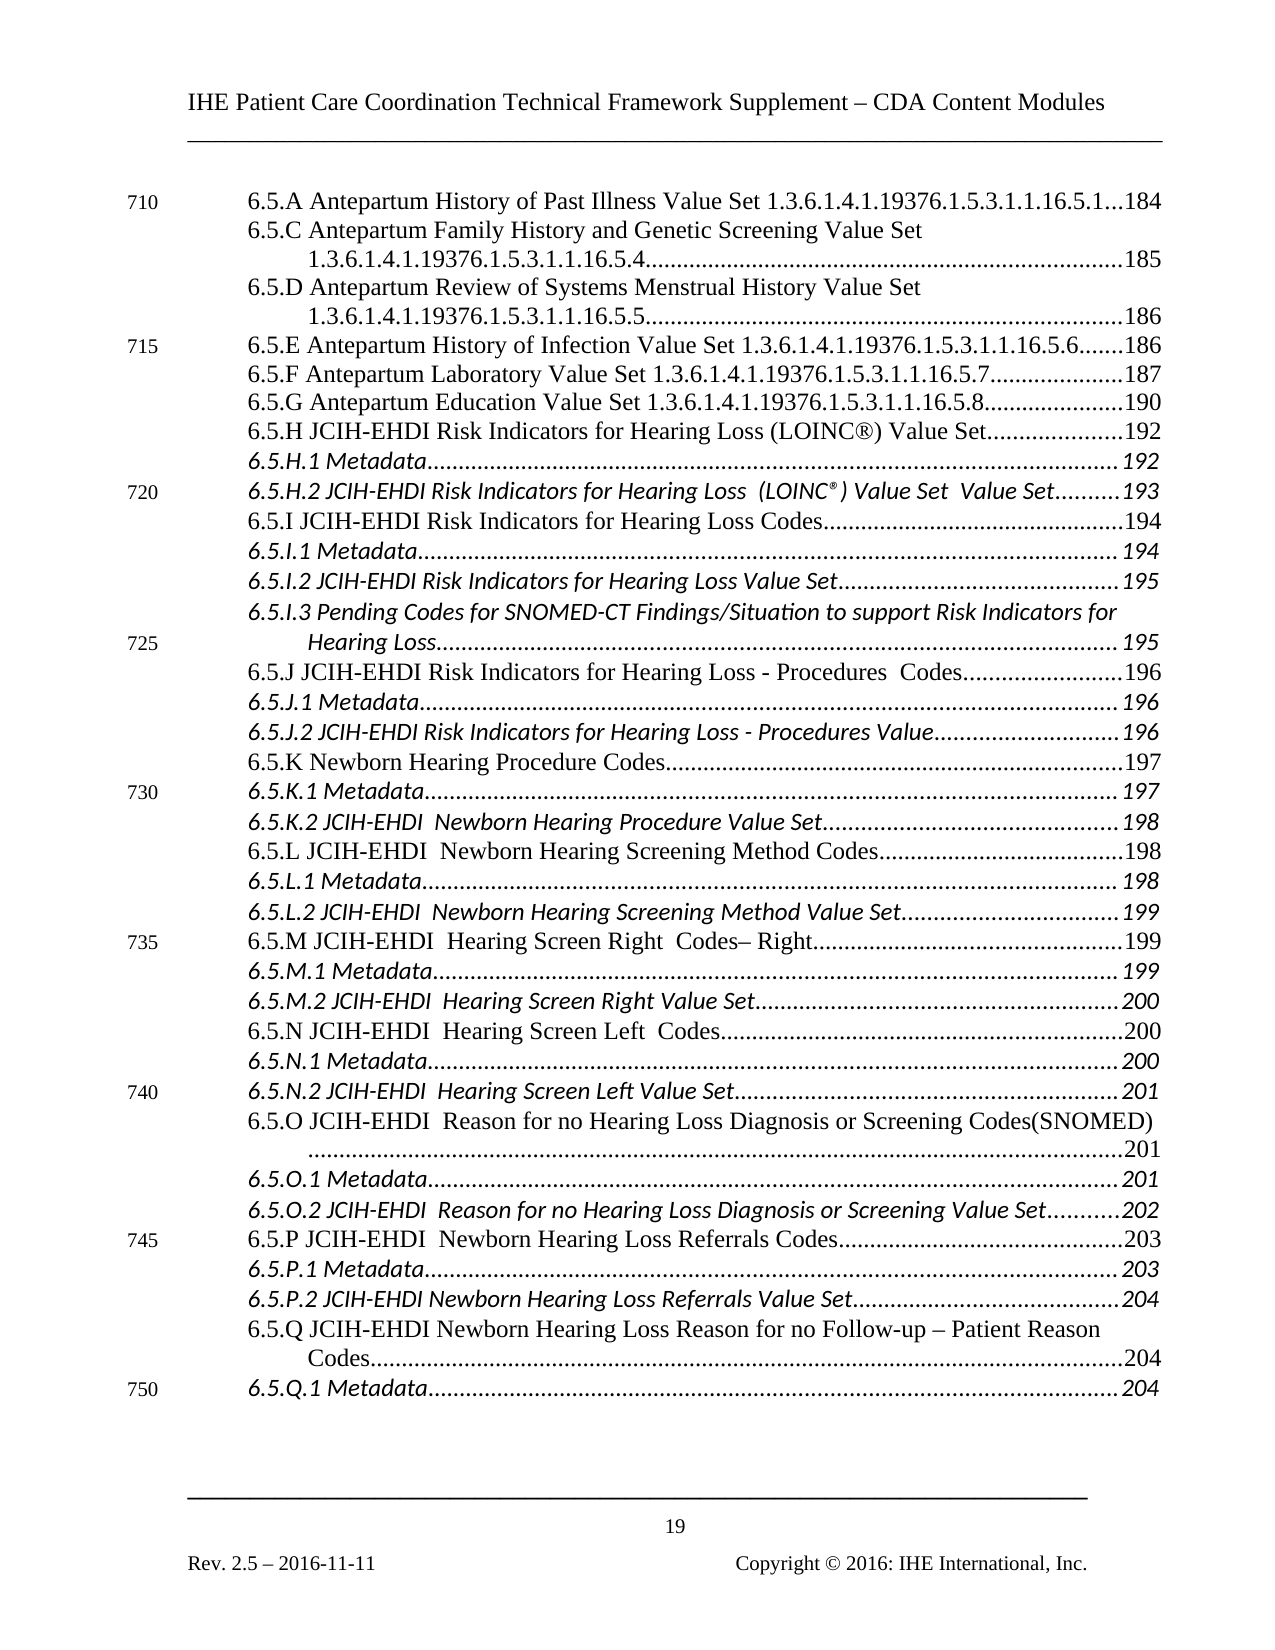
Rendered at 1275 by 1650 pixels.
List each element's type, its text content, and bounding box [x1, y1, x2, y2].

text 6.5.E Antepartum History of Infection Value Set 1.3.6.1.4.1.19376.1.5.3.1.1.16.5.6 186 [247, 330, 1162, 359]
text 6.5.N.1 Metadata 200 [247, 1045, 1162, 1075]
text 6.5.K Newborn Hearing Procedure Codes 197 [247, 747, 1162, 775]
text 6.5.L.2 JCIH-EHDI Newborn Hearing Screening Method Value Set 199 [247, 896, 1162, 926]
text 6.5.H.2 JCIH-EHDI Risk Indicators for Hearing Loss (LOINC®) Value Set Value Set 193 [247, 476, 1162, 506]
text 6.5.H JCIH-EHDI Risk Indicators for Hearing Loss (LOINC®) Value Set 192 [247, 416, 1162, 445]
text 6.5.F Antepartum Laboratory Value Set 1.3.6.1.4.1.19376.1.5.3.1.1.16.5.7 187 [247, 359, 1162, 387]
text 6.5.P.1 Metadata 203 [247, 1253, 1162, 1284]
text 6.5.P JCIH-EHDI Newborn Hearing Loss Referrals Codes 203 [247, 1224, 1162, 1253]
text 6.5.O JCIH-EHDI Reason for no Hearing Loss Diagnosis or Screening Codes(SNOMED) 201 [247, 1106, 1162, 1163]
text 6.5.L.1 Metadata 198 [247, 865, 1162, 896]
text 6.5.M.1 Metadata 199 [247, 955, 1162, 986]
text 6.5.N JCIH-EHDI Hearing Screen Left Codes 200 [247, 1016, 1162, 1045]
text 6.5.H.1 Metadata 192 [247, 445, 1162, 476]
text 6.5.I.1 Metadata 194 [247, 535, 1162, 565]
text 6.5.O.1 Metadata 201 [247, 1163, 1162, 1194]
text 6.5.I JCIH-EHDI Risk Indicators for Hearing Loss Codes 194 [247, 506, 1162, 535]
text 6.5.Q.1 Metadata 204 [247, 1372, 1162, 1402]
text 6.5.G Antepartum Education Value Set 1.3.6.1.4.1.19376.1.5.3.1.1.16.5.8 190 [247, 387, 1162, 416]
text 6.5.I.3 Pending Codes for SNOMED-CT Findings/Situation to support Risk Indicators for Hearing Loss 195 [247, 596, 1162, 657]
text 6.5.K.1 Metadata 197 [247, 775, 1162, 806]
text 6.5.Q JCIH-EHDI Newborn Hearing Loss Reason for no Follow-up – Patient Reason Codes 204 [247, 1314, 1162, 1372]
text 6.5.M JCIH-EHDI Hearing Screen Right Codes– Right 199 [247, 926, 1162, 955]
text 6.5.L JCIH-EHDI Newborn Hearing Screening Method Codes 198 [247, 836, 1162, 865]
text 6.5.D Antepartum Review of Systems Menstrual History Value Set 1.3.6.1.4.1.19376.1.5.3.1.1.16.5.5 186 [247, 272, 1162, 330]
text 6.5.K.2 JCIH-EHDI Newborn Hearing Procedure Value Set 198 [247, 806, 1162, 836]
text 6.5.J JCIH-EHDI Risk Indicators for Hearing Loss - Procedures Codes 196 [247, 657, 1162, 686]
text 6.5.I.2 JCIH-EHDI Risk Indicators for Hearing Loss Value Set 195 [247, 565, 1162, 596]
text 6.5.J.2 JCIH-EHDI Risk Indicators for Hearing Loss - Procedures Value 196 [247, 716, 1162, 747]
text 6.5.J.1 Metadata 196 [247, 686, 1162, 716]
text 6.5.N.2 JCIH-EHDI Hearing Screen Left Value Set 201 [247, 1075, 1162, 1106]
text 6.5.O.2 JCIH-EHDI Reason for no Hearing Loss Diagnosis or Screening Value Set 202 [247, 1194, 1162, 1224]
text 6.5.A Antepartum History of Past Illness Value Set 1.3.6.1.4.1.19376.1.5.3.1.1.16.5.1 184 [247, 186, 1162, 215]
text 6.5.M.2 JCIH-EHDI Hearing Screen Right Value Set 200 [247, 986, 1162, 1016]
text 6.5.C Antepartum Family History and Genetic Screening Value Set 1.3.6.1.4.1.19376.1.5.3.1.1.16.5.4 185 [247, 215, 1162, 272]
text 6.5.P.2 JCIH-EHDI Newborn Hearing Loss Referrals Value Set 204 [247, 1284, 1162, 1314]
